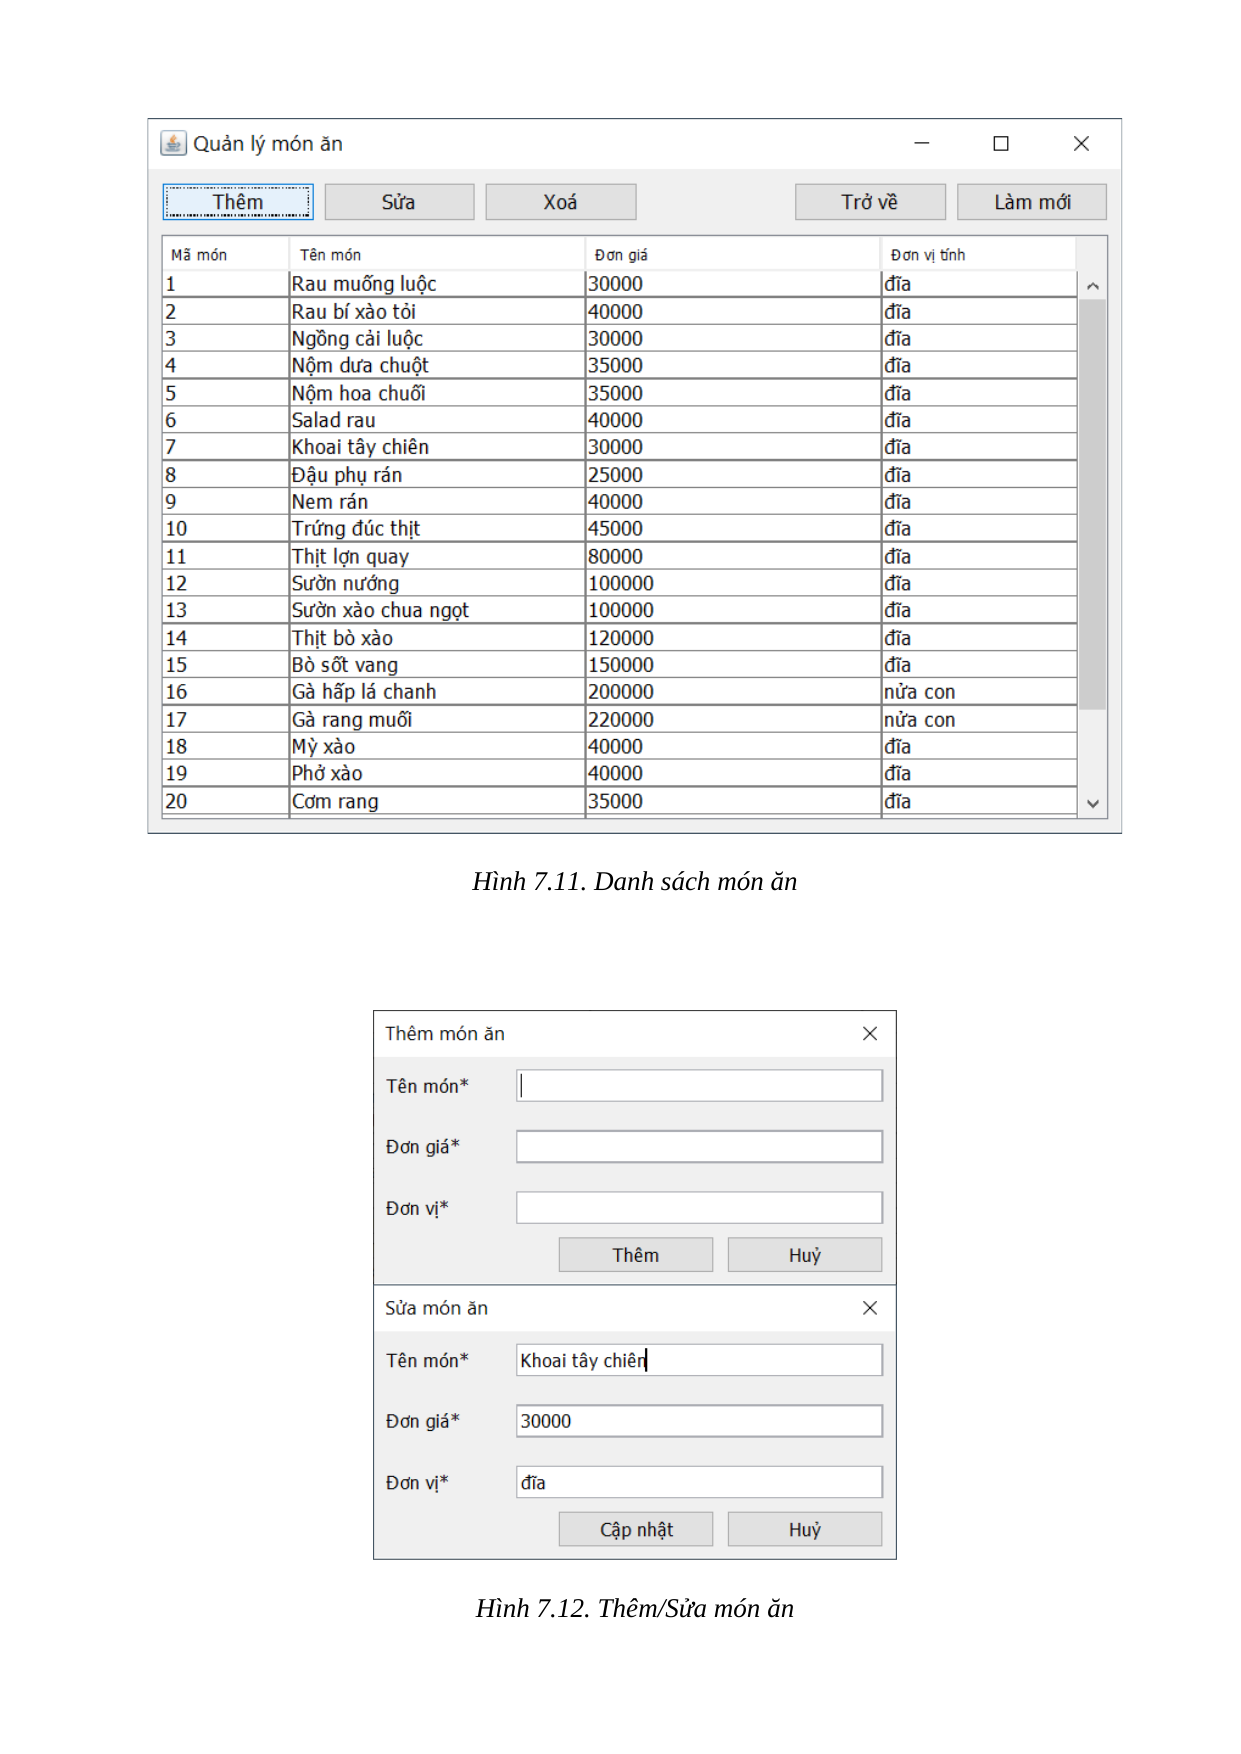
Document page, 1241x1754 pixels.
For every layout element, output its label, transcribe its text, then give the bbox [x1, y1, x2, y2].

picture [373, 1010, 897, 1561]
picture [147, 118, 1123, 834]
